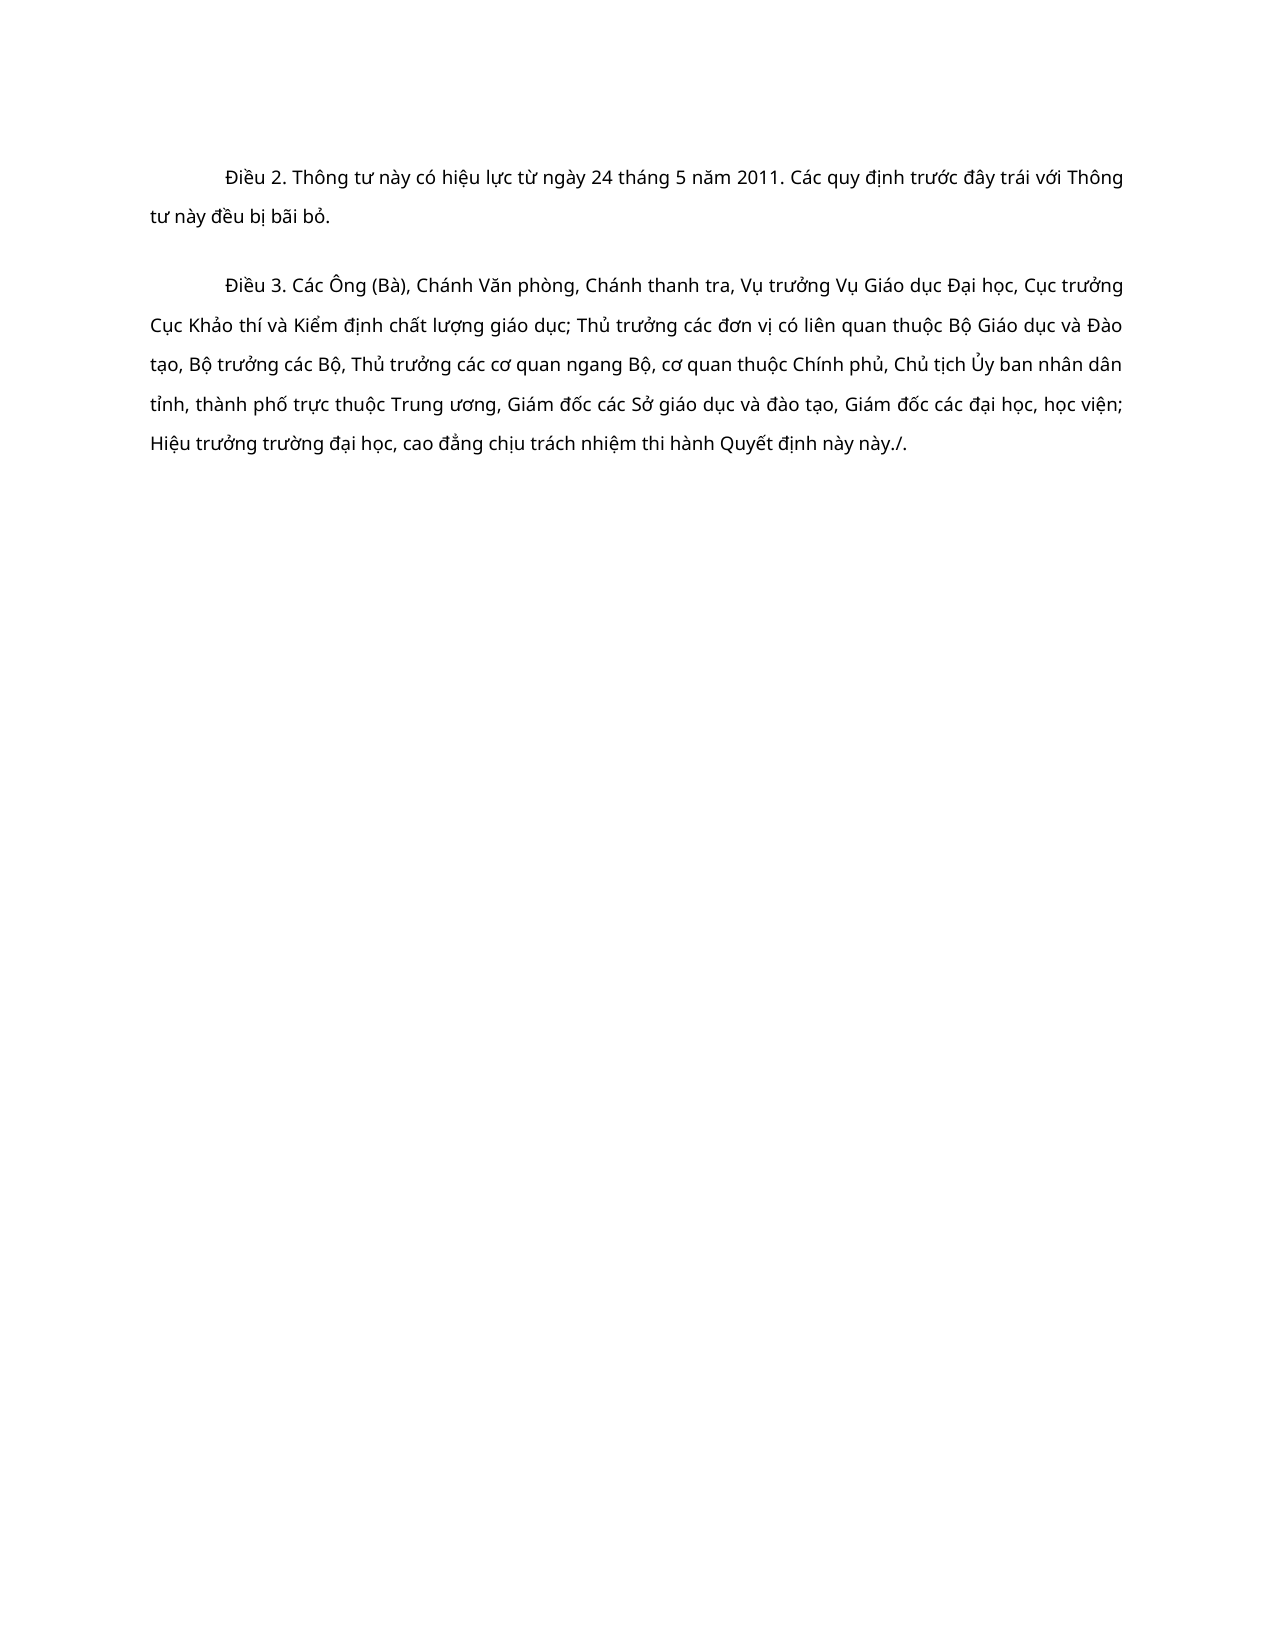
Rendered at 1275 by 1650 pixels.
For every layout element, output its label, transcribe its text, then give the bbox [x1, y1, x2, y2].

text Điều 2. Thông tư này có hiệu lực từ ngày 24 tháng 5 năm 2011. Các quy định trước đây trái với Thông tư này đều bị bãi bỏ. [150, 150, 1125, 229]
text Điều 3. Các Ông (Bà), Chánh Văn phòng, Chánh thanh tra, Vụ trưởng Vụ Giáo dục Đại học, Cục trưởng Cục Khảo thí và Kiểm định chất lượng giáo dục; Thủ trưởng các đơn vị có liên quan thuộc Bộ Giáo dục và Đào tạo, Bộ trưởng các Bộ, Thủ trưởng các cơ quan ngang Bộ, cơ quan thuộc Chính phủ, Chủ tịch Ủy ban nhân dân tỉnh, thành phố trực thuộc Trung ương, Giám đốc các Sở giáo dục và đào tạo, Giám đốc các đại học, học viện; Hiệu trưởng trường đại học, cao đẳng chịu trách nhiệm thi hành Quyết định này này./. [150, 258, 1125, 456]
